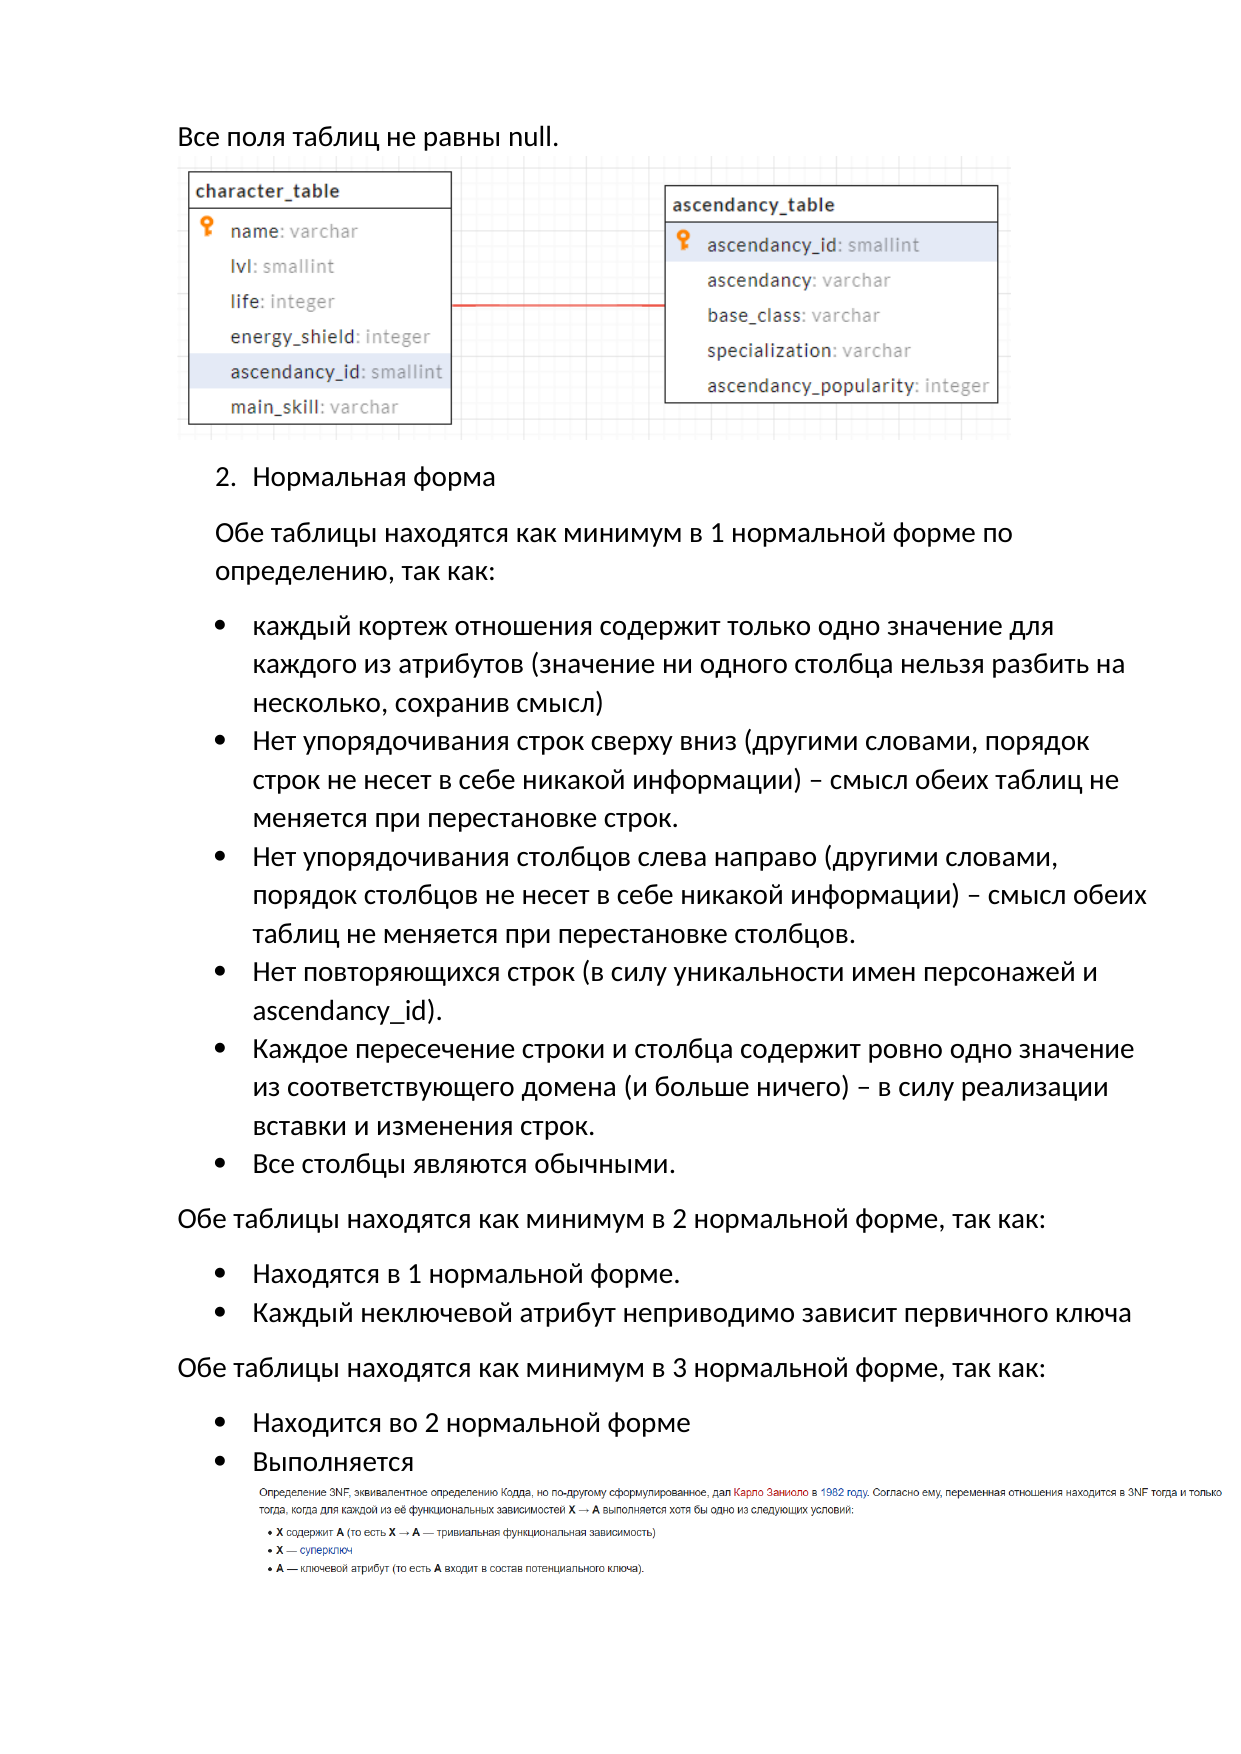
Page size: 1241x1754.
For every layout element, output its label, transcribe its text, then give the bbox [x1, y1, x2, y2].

list Каждый неключевой атрибут неприводимо зависит первичного ключа [215, 1294, 1152, 1329]
picture [252, 1480, 1227, 1578]
list Все столбцы являются обычными. [215, 1145, 1152, 1181]
list Нет упорядочивания строк сверху вниз (другими словами, порядок строк не несет в себе никакой информации) – смысл обеих таблиц не меняется при перестановке строк. [215, 722, 1152, 835]
list Нормальная форма [215, 458, 1152, 494]
picture [177, 156, 1011, 440]
text Обе таблицы находятся как минимум в 3 нормальной форме, так как: [177, 1349, 1152, 1385]
list Находятся в 1 нормальной форме. [215, 1256, 1152, 1291]
text Обе таблицы находятся как минимум в 2 нормальной форме, так как: [177, 1200, 1152, 1236]
list Нет повторяющихся строк (в силу уникальности имен персонажей и ascendancy_id). [215, 953, 1152, 1027]
list каждый кортеж отношения содержит только одно значение для каждого из атрибутов (значение ни одного столбца нельзя разбить на несколько, сохранив смысл) [215, 607, 1152, 720]
list Находится во 2 нормальной форме [215, 1404, 1152, 1440]
list Каждое пересечение строки и столбца содержит ровно одно значение из соответствующего домена (и больше ничего) – в силу реализации вставки и изменения строк. [215, 1030, 1152, 1142]
text Обе таблицы находятся как минимум в 1 нормальной форме по определению, так как: [215, 514, 1152, 588]
list Нет упорядочивания столбцов слева направо (другими словами, порядок столбцов не несет в себе никакой информации) – смысл обеих таблиц не меняется при перестановке столбцов. [215, 838, 1152, 950]
